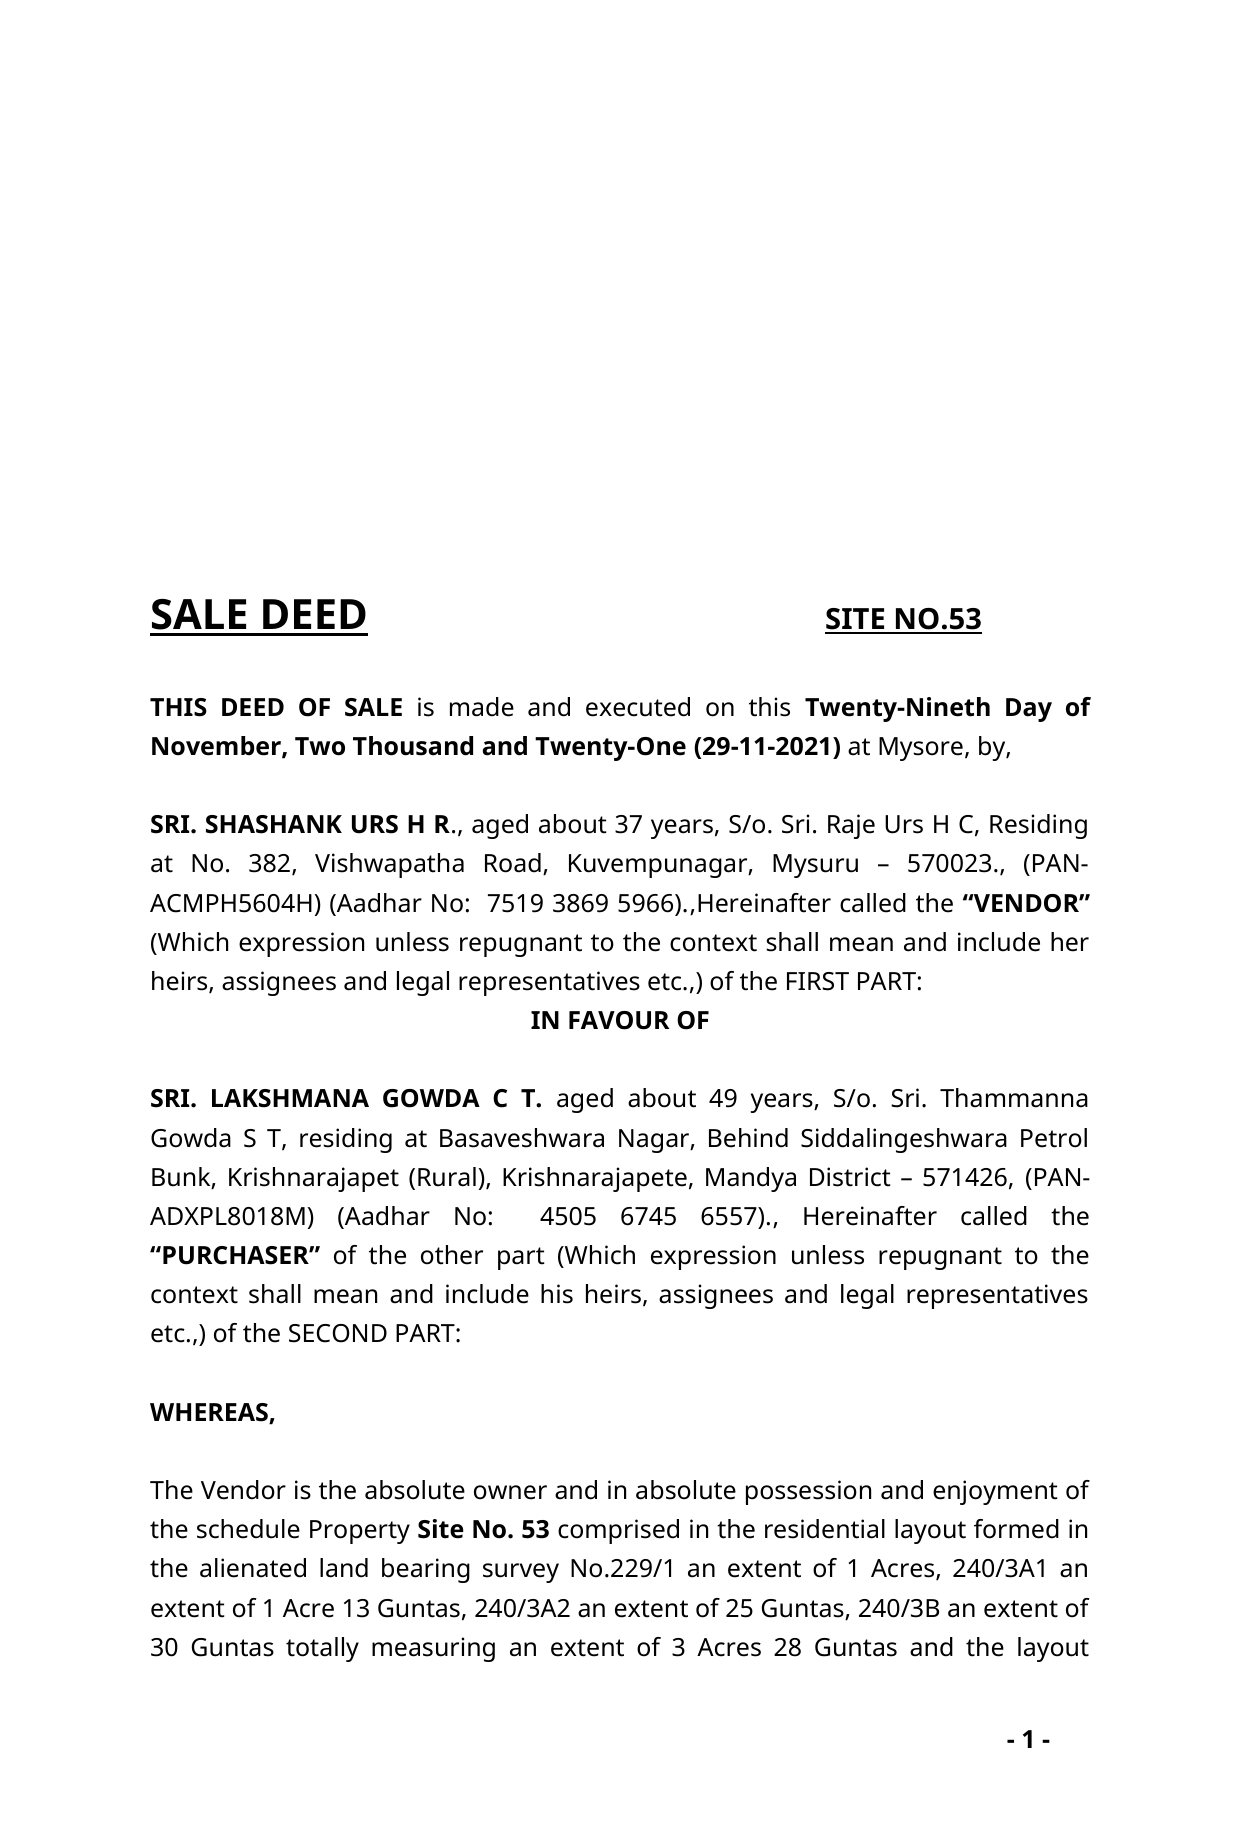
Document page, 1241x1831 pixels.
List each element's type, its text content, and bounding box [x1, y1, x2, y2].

text WHEREAS, [150, 1394, 1090, 1428]
text SRI. SHASHANK URS H R., aged about 37 years, S/o. Sri. Raje Urs H C, Residing at No. 382, Vishwapatha Road, Kuvempunagar, Mysuru – 570023., (PAN-ACMPH5604H) (Aadhar No: 7519 3869 5966).,Hereinafter called the “VENDOR” (Which expression unless repugnant to the context shall mean and include her heirs, assignees and legal representatives etc.,) of the FIRST PART: [150, 807, 1090, 998]
text SRI. LAKSHMANA GOWDA C T. aged about 49 years, S/o. Sri. Thammanna Gowda S T, residing at Basaveshwara Nagar, Behind Siddalingeshwara Petrol Bunk, Krishnarajapet (Rural), Krishnarajapete, Mandya District – 571426, (PAN-ADXPL8018M) (Aadhar No: 4505 6745 6557)., Hereinafter called the “PURCHASER” of the other part (Which expression unless repugnant to the context shall mean and include his heirs, assignees and legal representatives etc.,) of the SECOND PART: [150, 1081, 1090, 1350]
text The Vendor is the absolute owner and in absolute possession and enjoyment of the schedule Property Site No. 53 comprised in the residential layout formed in the alienated land bearing survey No.229/1 an extent of 1 Acres, 240/3A1 an extent of 1 Acre 13 Guntas, 240/3A2 an extent of 25 Guntas, 240/3B an extent of 30 Guntas totally measuring an extent of 3 Acres 28 Guntas and the layout known as “GREEN WOODS PARK”situated at Yelwala Village,YelwalaHobli, Mysuru Taluk, Mysuru District, measuring East to West 12.00 Mtrs, North to South 18.00 Mtrs, in total measuring 216.00 Sq.Mtrs.Which is Morefully described in the schedule hereunder and referred to as “SCHEDULE PROPERTY” [150, 1473, 1090, 1663]
subtitle SALE DEED SITE NO.53 [150, 585, 1090, 642]
text THIS DEED OF SALE is made and executed on this Twenty-Nineth Day of November, Two Thousand and Twenty-One (29-11-2021) at Mysore, by, [150, 689, 1090, 763]
text IN FAVOUR OF [150, 1003, 1090, 1037]
